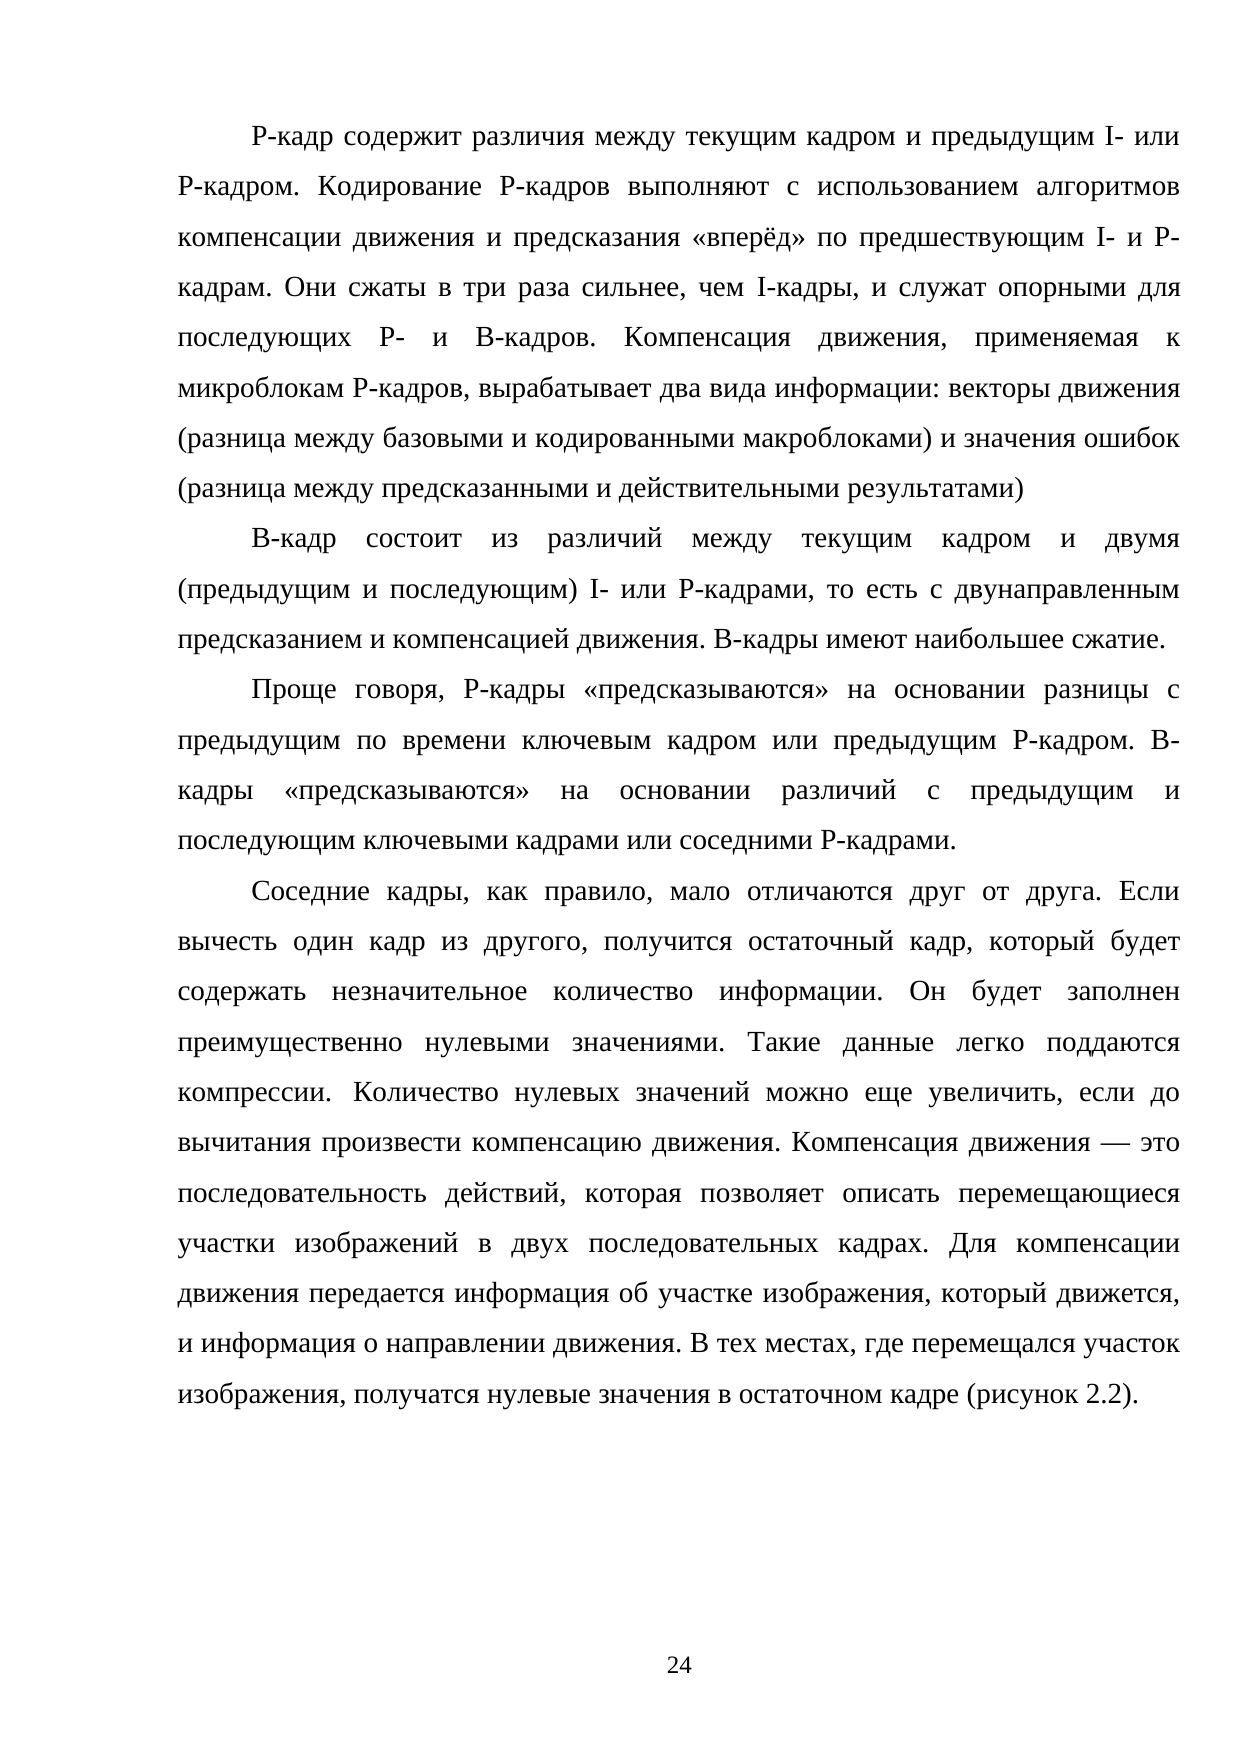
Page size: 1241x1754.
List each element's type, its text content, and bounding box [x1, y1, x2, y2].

text Соседние кадры, как правило, мало отличаются друг от друга. Если вычесть один кадр из другого, получится остаточный кадр, который будет содержать незначительное количество информации. Он будет заполнен преимущественно нулевыми значениями. Такие данные легко поддаются компрессии. Количество нулевых значений можно еще увеличить, если до вычитания произвести компенсацию движения. Компенсация движения — это последовательность действий, которая позволяет описать перемещающиеся участки изображений в двух последовательных кадрах. Для компенсации движения передается информация об участке изображения, который движется, и информация о направлении движения. В тех местах, где перемещался участок изображения, получатся нулевые значения в остаточном кадре (рисунок 2.2). [177, 873, 1181, 1409]
text Проще говоря, Р-кадры «предсказываются» на основании разницы с предыдущим по времени ключевым кадром или предыдущим Р-кадром. В- кадры «предсказываются» на основании различий с предыдущим и последующим ключевыми кадрами или соседними Р-кадрами. [177, 672, 1181, 856]
text Р-кадр содержит различия между текущим кадром и предыдущим I- или Р-кадром. Кодирование Р-кадров выполняют с использованием алгоритмов компенсации движения и предсказания «вперёд» по предшествующим I- и Р-кадрам. Они сжаты в три раза сильнее, чем I-кадры, и служат опорными для последующих Р- и В-кадров. Компенсация движения, применяемая к микроблокам Р-кадров, вырабатывает два вида информации: векторы движения (разница между базовыми и кодированными макроблоками) и значения ошибок (разница между предсказанными и действительными результатами) [177, 118, 1181, 504]
text В-кадр состоит из различий между текущим кадром и двумя (предыдущим и последующим) I- или Р-кадрами, то есть с двунаправленным предсказанием и компенсацией движения. В-кадры имеют наибольшее сжатие. [177, 521, 1181, 655]
